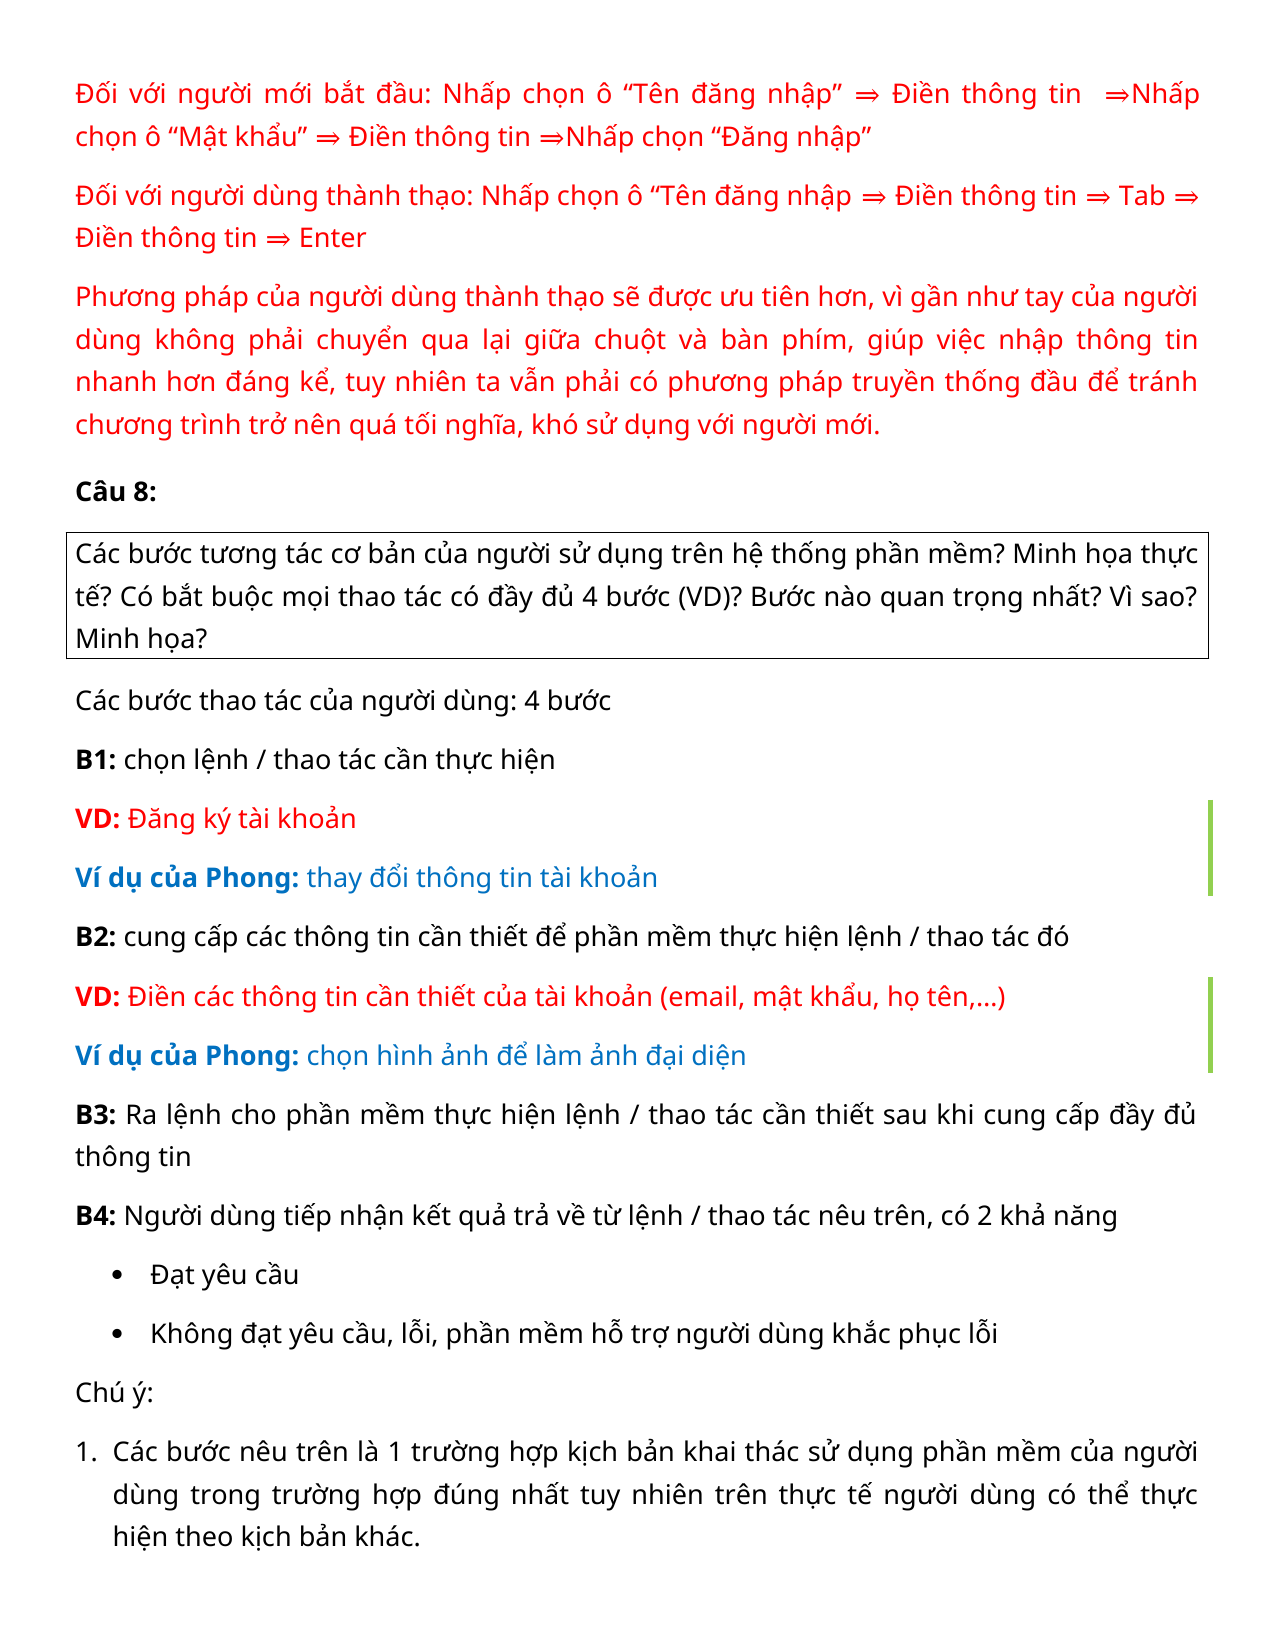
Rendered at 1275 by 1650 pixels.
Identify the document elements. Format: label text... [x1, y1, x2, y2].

text B1: chọn lệnh / thao tác cần thực hiện [75, 741, 1200, 778]
text VD: Điền các thông tin cần thiết của tài khoản (email, mật khẩu, họ tên,…) [75, 977, 1208, 1014]
list Các bước nêu trên là 1 trường hợp kịch bản khai thác sử dụng phần mềm của người dùng trong trường hợp đúng nhất tuy nhiên trên thực tế người dùng có thể thực hiện theo kịch bản khác. [75, 1433, 1200, 1554]
text Các bước thao tác của người dùng: 4 bước [75, 682, 1200, 718]
text Ví dụ của Phong: thay đổi thông tin tài khoản [75, 859, 1208, 896]
text Đối với người mới bắt đầu: Nhấp chọn ô “Tên đăng nhập” ⇒ Điền thông tin ⇒Nhấp chọn ô “Mật khẩu” ⇒ Điền thông tin ⇒Nhấp chọn “Đăng nhập” [75, 75, 1200, 154]
list Không đạt yêu cầu, lỗi, phần mềm hỗ trợ người dùng khắc phục lỗi [112, 1315, 1200, 1352]
subtitle Câu 8: [75, 472, 1200, 509]
text Đối với người dùng thành thạo: Nhấp chọn ô “Tên đăng nhập ⇒ Điền thông tin ⇒ Tab ⇒ Điền thông tin ⇒ Enter [75, 176, 1200, 256]
text VD: Đăng ký tài khoản [75, 800, 1208, 837]
text Các bước tương tác cơ bản của người sử dụng trên hệ thống phần mềm? Minh họa thực tế? Có bắt buộc mọi thao tác có đầy đủ 4 bước (VD)? Bước nào quan trọng nhất? Vì sao? Minh họa? [67, 533, 1208, 658]
text B3: Ra lệnh cho phần mềm thực hiện lệnh / thao tác cần thiết sau khi cung cấp đầy đủ thông tin [75, 1095, 1200, 1174]
text Ví dụ của Phong: chọn hình ảnh để làm ảnh đại diện [75, 1036, 1208, 1073]
text Phương pháp của người dùng thành thạo sẽ được ưu tiên hơn, vì gần như tay của người dùng không phải chuyển qua lại giữa chuột và bàn phím, giúp việc nhập thông tin nhanh hơn đáng kể, tuy nhiên ta vẫn phải có phương pháp truyền thống đầu để tránh chương trình trở nên quá tối nghĩa, khó sử dụng với người mới. [75, 278, 1200, 442]
text B4: Người dùng tiếp nhận kết quả trả về từ lệnh / thao tác nêu trên, có 2 khả năng [75, 1197, 1200, 1233]
list Đạt yêu cầu [112, 1256, 1200, 1292]
text Chú ý: [75, 1374, 1200, 1411]
text B2: cung cấp các thông tin cần thiết để phần mềm thực hiện lệnh / thao tác đó [75, 918, 1200, 955]
